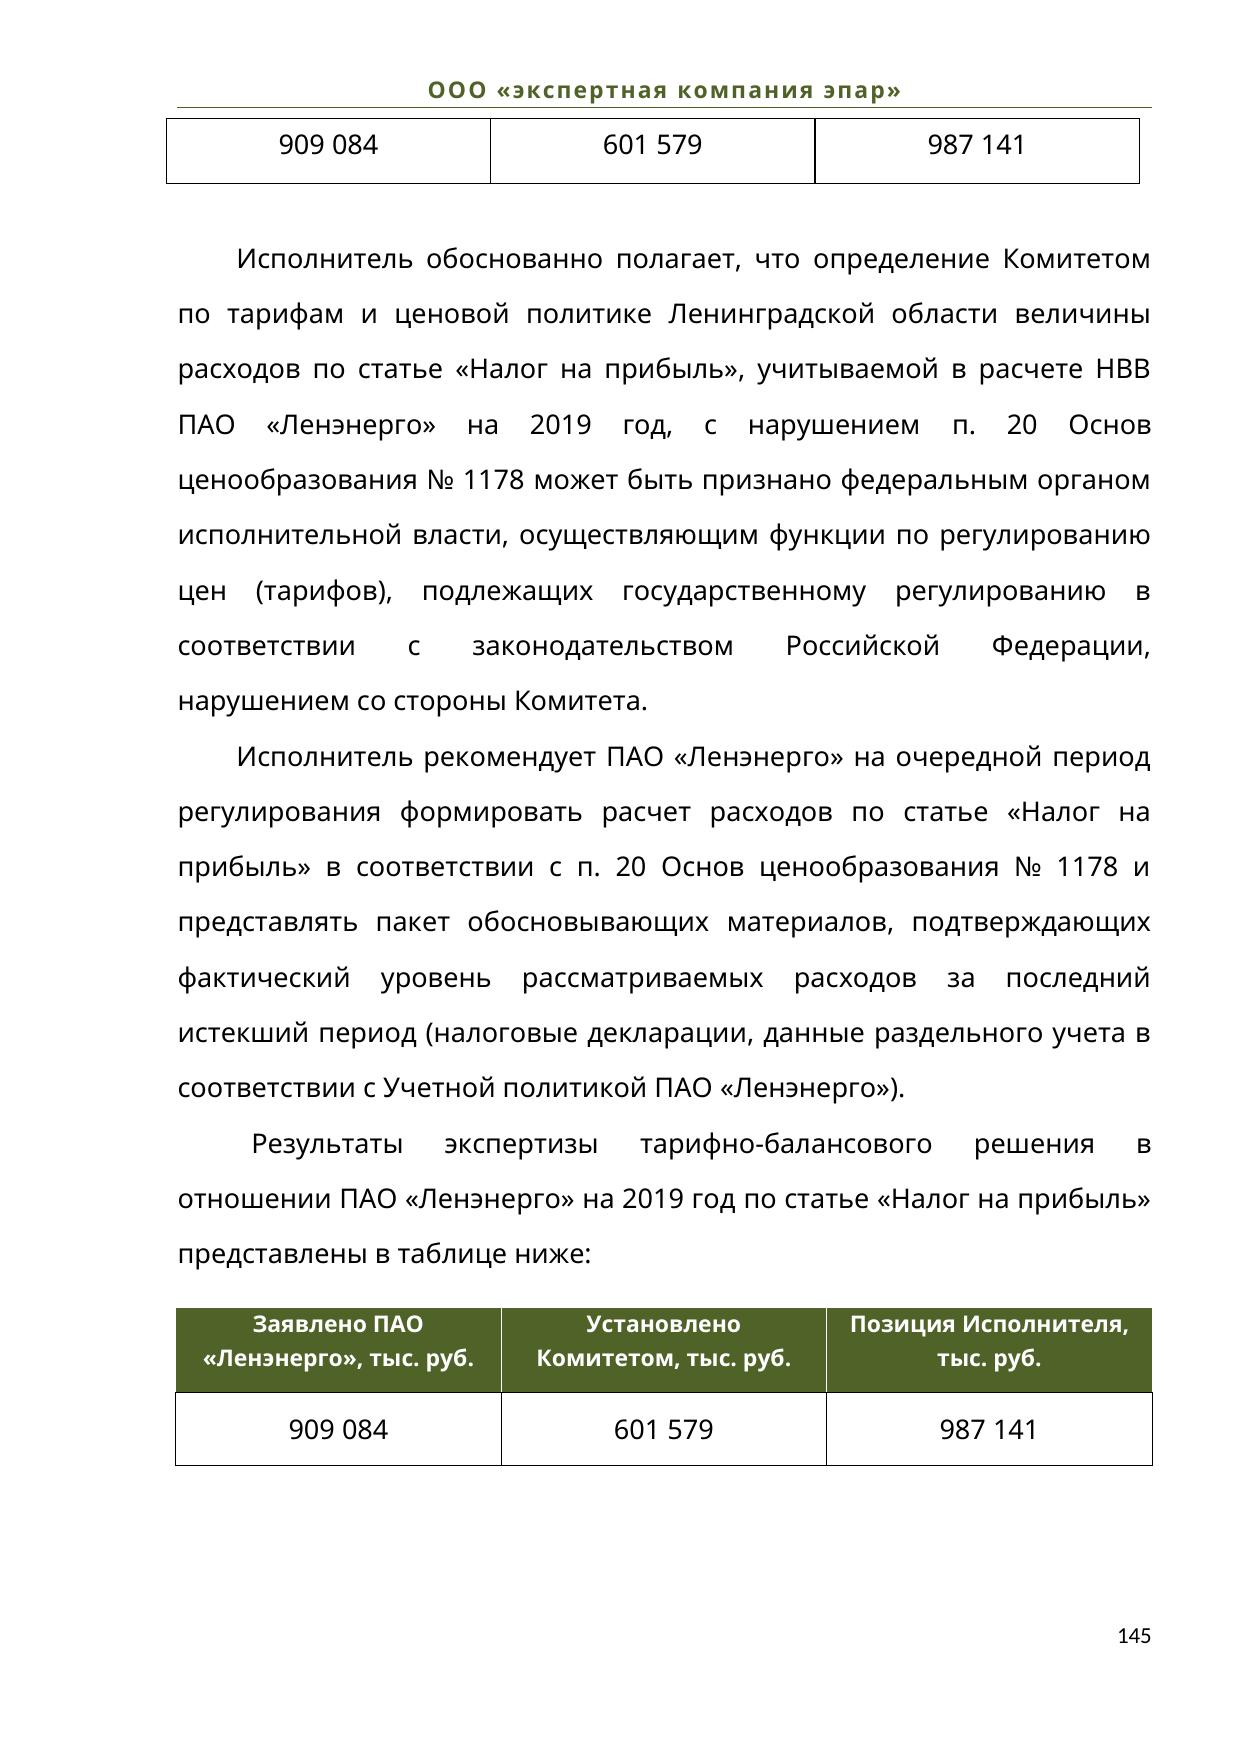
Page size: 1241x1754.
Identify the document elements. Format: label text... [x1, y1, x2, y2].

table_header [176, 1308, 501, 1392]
text Исполнитель обоснованно полагает, что определение Комитетом по тарифам и ценовой политике Ленинградской области величины расходов по статье «Налог на прибыль», учитываемой в расчете НВВ ПАО «Ленэнерго» на 2019 год, с нарушением п. 20 Основ ценообразования № 1178 может быть признано федеральным органом исполнительной власти, осуществляющим функции по регулированию цен (тарифов), подлежащих государственному регулированию в соответствии с законодательством Российской Федерации, нарушением со стороны Комитета. [177, 239, 1152, 718]
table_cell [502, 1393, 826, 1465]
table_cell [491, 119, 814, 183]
text Исполнитель рекомендует ПАО «Ленэнерго» на очередной период регулирования формировать расчет расходов по статье «Налог на прибыль» в соответствии с п. 20 Основ ценообразования № 1178 и представлять пакет обосновывающих материалов, подтверждающих фактический уровень рассматриваемых расходов за последний истекший период (налоговые декларации, данные раздельного учета в соответствии с Учетной политикой ПАО «Ленэнерго»). [177, 737, 1152, 1106]
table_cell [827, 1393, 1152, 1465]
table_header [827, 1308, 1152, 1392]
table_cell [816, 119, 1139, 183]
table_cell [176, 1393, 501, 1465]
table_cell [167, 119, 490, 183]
text Результаты экспертизы тарифно-балансового решения в отношении ПАО «Ленэнерго» на 2019 год по статье «Налог на прибыль» представлены в таблице ниже: [177, 1124, 1152, 1272]
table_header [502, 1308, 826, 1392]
